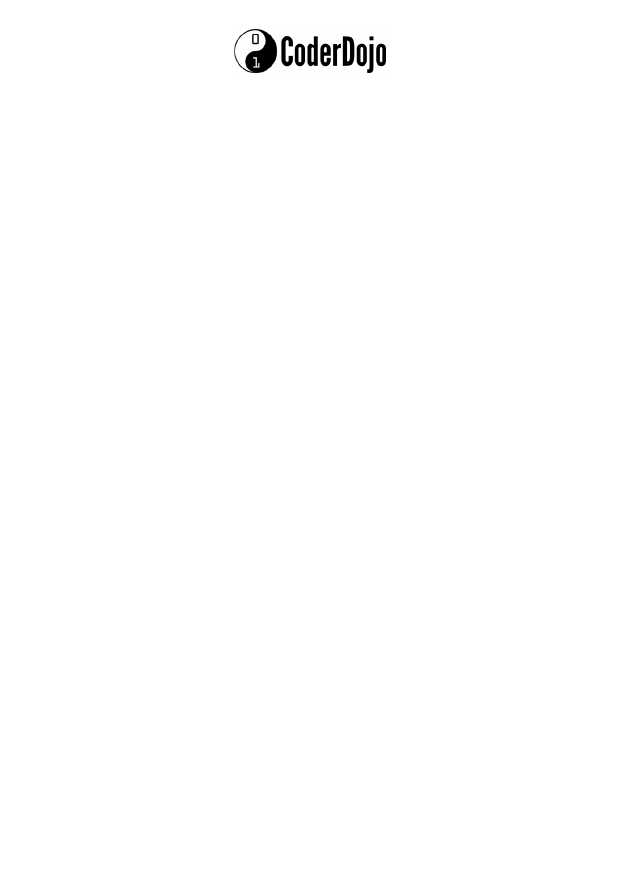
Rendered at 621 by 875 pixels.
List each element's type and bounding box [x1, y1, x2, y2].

picture [234, 29, 386, 73]
